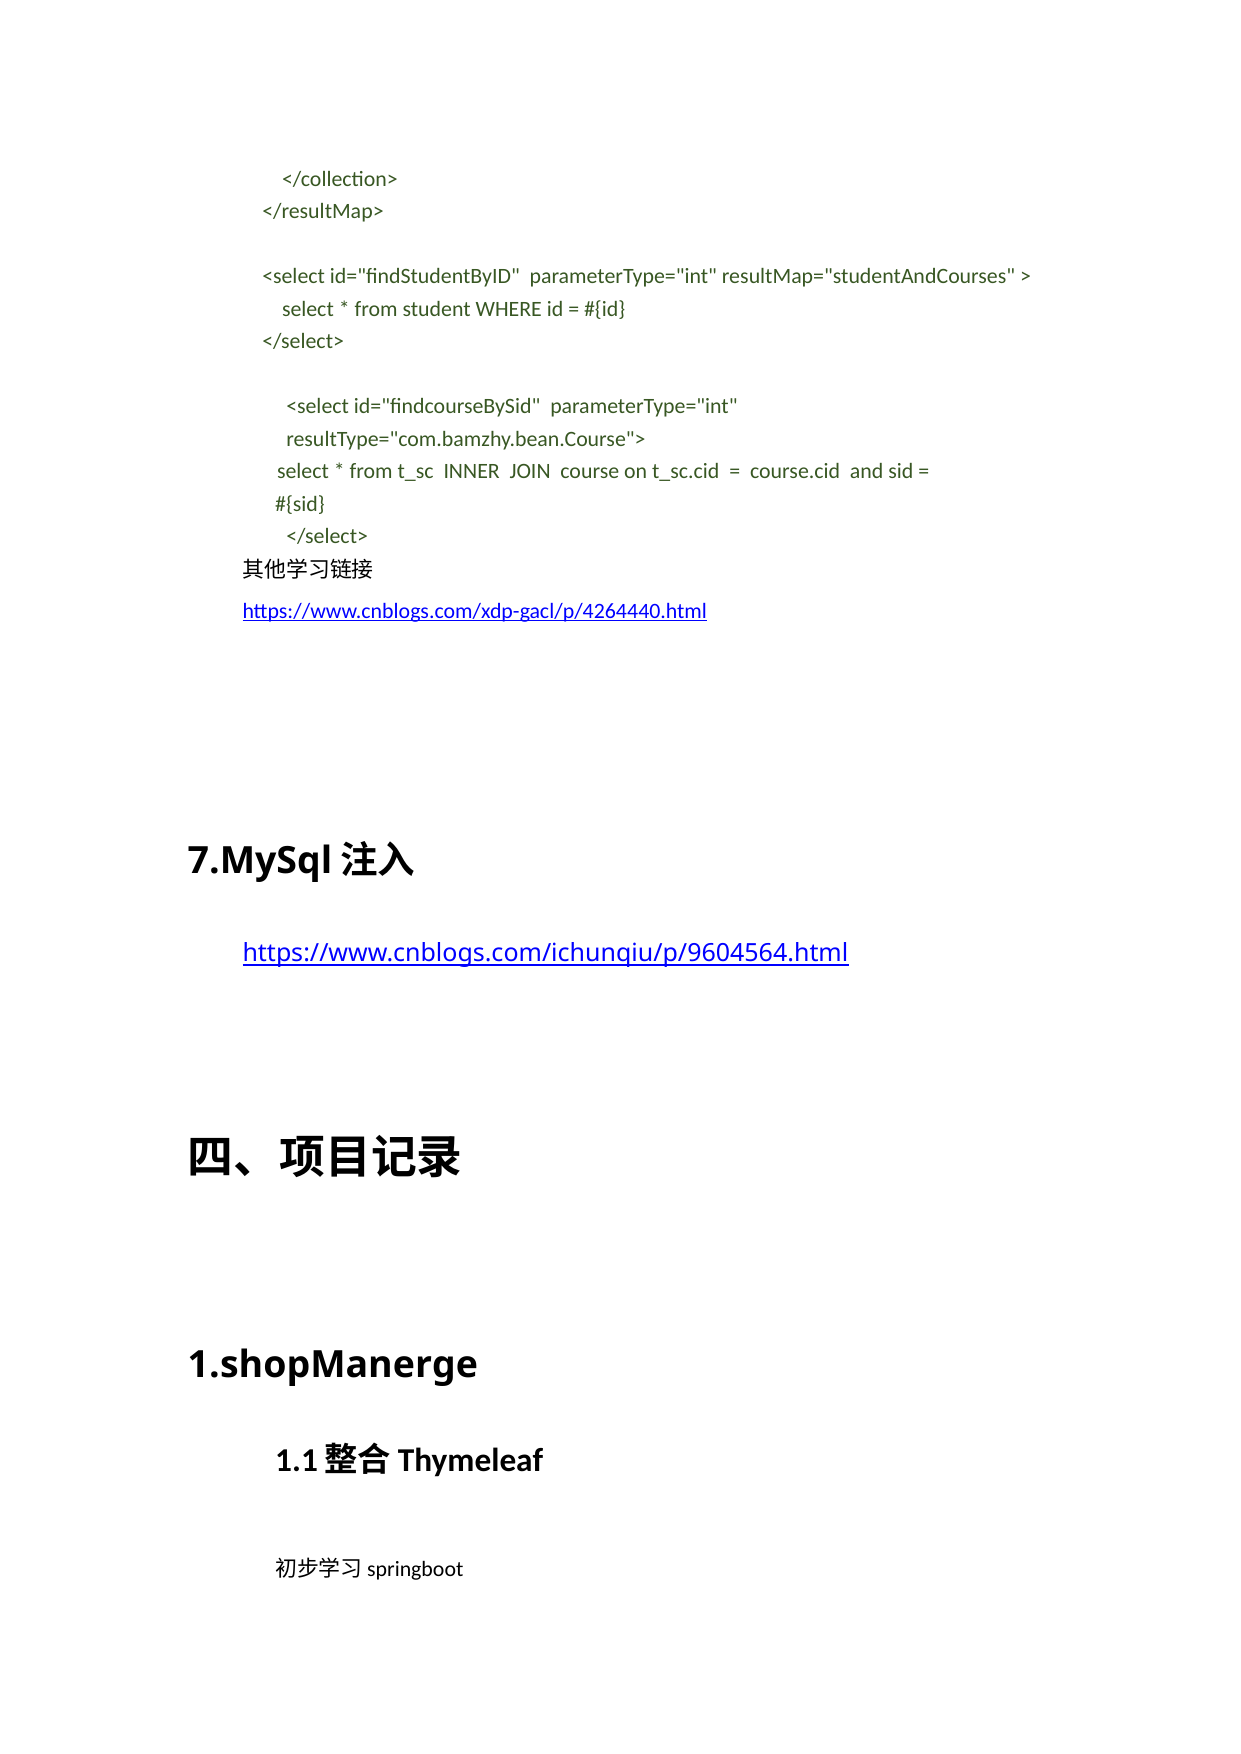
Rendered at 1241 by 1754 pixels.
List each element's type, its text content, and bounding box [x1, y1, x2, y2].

subtitle 7.MySql注入 [187, 825, 1035, 890]
text </collection> [242, 162, 1035, 194]
text <select id="findcourseBySid" parameterType="int" [242, 389, 1035, 422]
subtitle 项目记录 [187, 1105, 1035, 1203]
text resultType="com.bamzhy.bean.Course"> [242, 422, 1035, 454]
text </select> [242, 519, 1035, 552]
text 初步学习springboot [242, 1551, 1035, 1583]
subtitle 1.1整合Thymeleaf [242, 1424, 1035, 1489]
text select * from student WHERE id = #{id} [242, 292, 1035, 324]
text https://www.cnblogs.com/ichunqiu/p/9604564.html [242, 919, 1035, 984]
text 其他学习链接 [242, 552, 1035, 584]
text <select id="findStudentByID" parameterType="int" resultMap="studentAndCourses" > [242, 259, 1035, 292]
text </resultMap> [242, 194, 1035, 227]
text </select> [242, 324, 1035, 357]
subtitle shopManerge [187, 1330, 1035, 1395]
text https://www.cnblogs.com/xdp-gacl/p/4264440.html [242, 594, 1035, 626]
text select * from t_sc INNER JOIN course on t_sc.cid = course.cid and sid = #{sid} [242, 454, 1035, 519]
